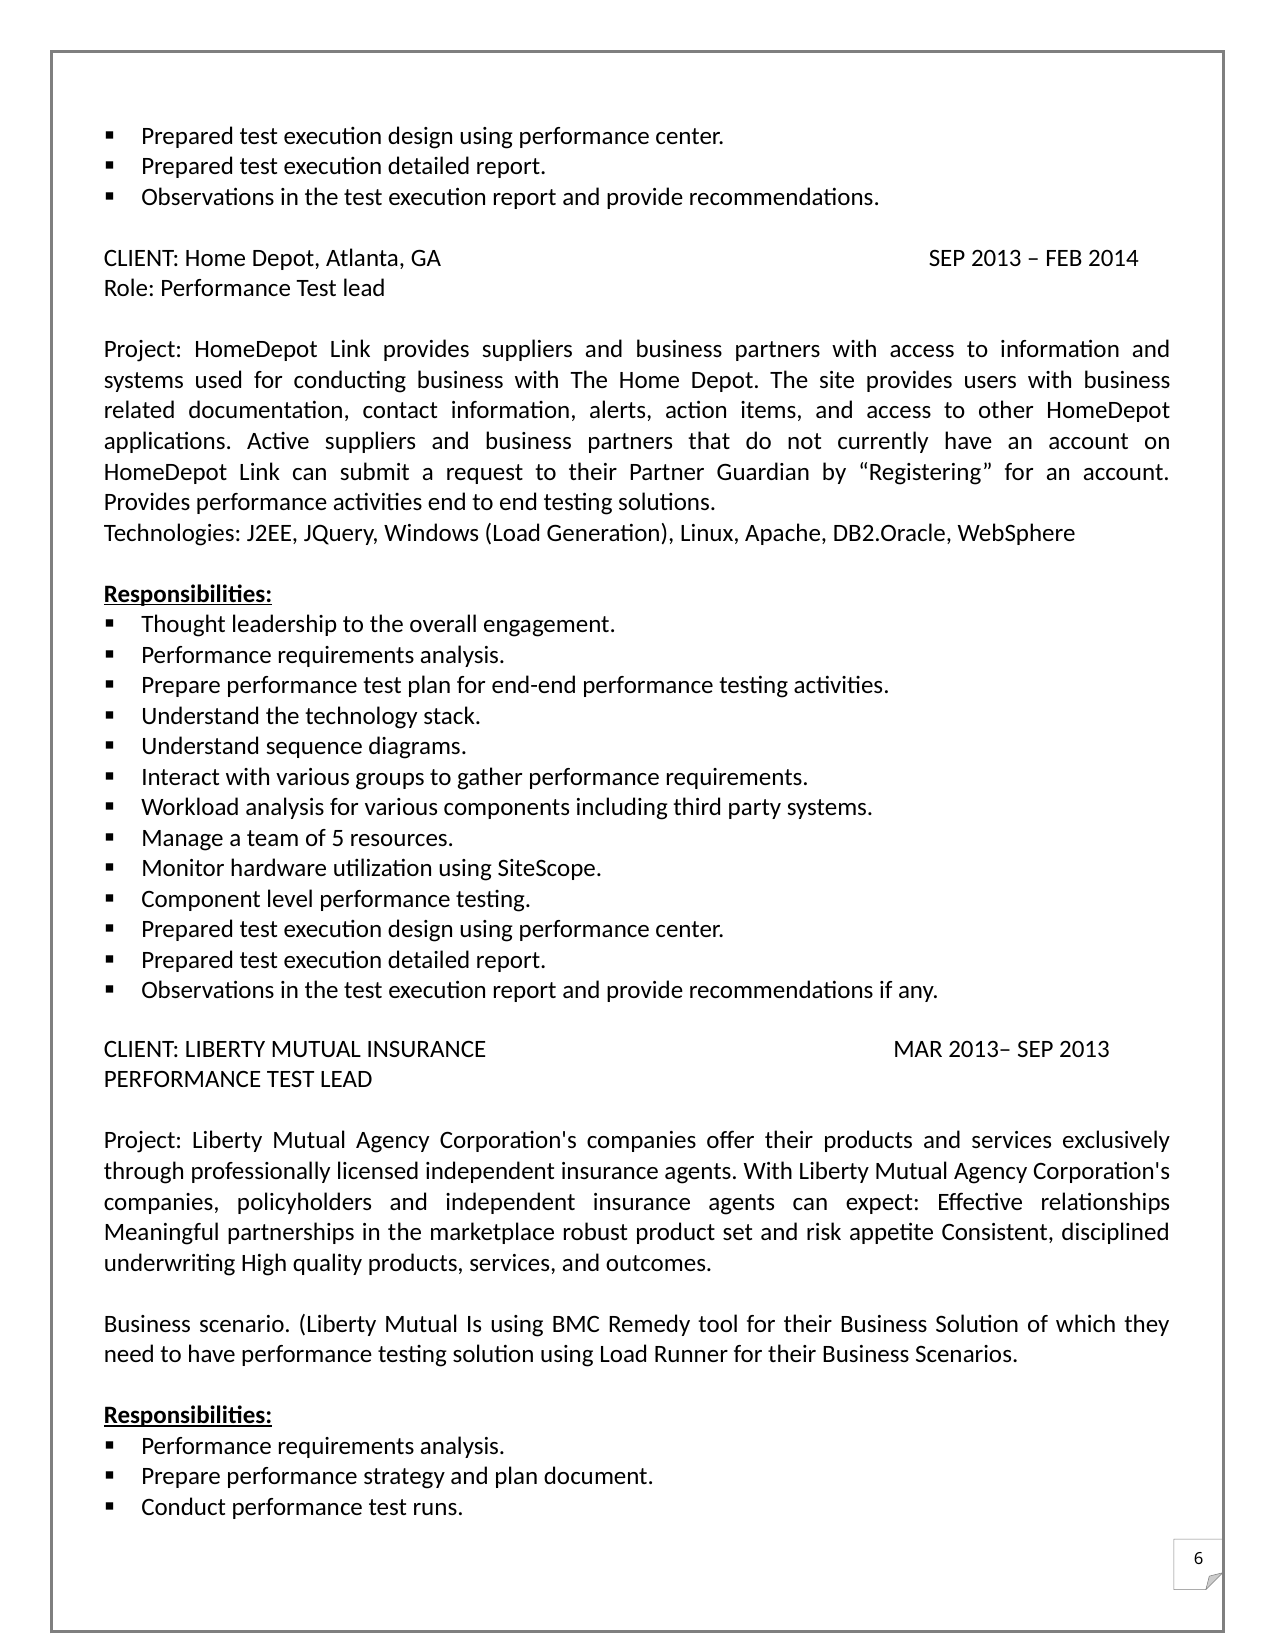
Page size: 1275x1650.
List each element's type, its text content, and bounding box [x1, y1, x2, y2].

list Prepared test execution design using performance center. [103, 913, 1171, 944]
list Thought leadership to the overall engagement. [103, 608, 1171, 639]
list Interact with various groups to gather performance requirements. [103, 761, 1171, 791]
text Project: Liberty Mutual Agency Corporation's companies offer their products and services exclusively through professionally licensed independent insurance agents. With Liberty Mutual Agency Corporation's companies, policyholders and independent insurance agents can expect: Effective relationships Meaningful partnerships in the marketplace robust product set and risk appetite Consistent, disciplined underwriting High quality products, services, and outcomes. [103, 1125, 1171, 1277]
text Business scenario. (Liberty Mutual Is using BMC Remedy tool for their Business Solution of which they need to have performance testing solution using Load Runner for their Business Scenarios. [103, 1308, 1171, 1369]
list Component level performance testing. [103, 883, 1171, 913]
text Project: HomeDepot Link provides suppliers and business partners with access to information and systems used for conducting business with The Home Depot. The site provides users with business related documentation, contact information, alerts, action items, and access to other HomeDepot applications. Active suppliers and business partners that do not currently have an account on HomeDepot Link can submit a request to their Partner Guardian by “Registering” for an account. Provides performance activities end to end testing solutions. [103, 334, 1171, 517]
list Understand the technology stack. [103, 700, 1171, 730]
list Manage a team of 5 resources. [103, 822, 1171, 852]
list Performance requirements analysis. [103, 1430, 1171, 1460]
text Technologies: J2EE, JQuery, Windows (Load Generation), Linux, Apache, DB2.Oracle, WebSphere [103, 517, 1171, 547]
list Prepared test execution detailed report. [103, 944, 1171, 974]
text Responsibilities: [103, 578, 1171, 608]
list Performance requirements analysis. [103, 639, 1171, 669]
list Observations in the test execution report and provide recommendations. [103, 181, 1171, 212]
list Prepare performance test plan for end-end performance testing activities. [103, 669, 1171, 700]
list Conduct performance test runs. [103, 1491, 1171, 1521]
list Observations in the test execution report and provide recommendations if any. [103, 974, 1171, 1005]
text Responsibilities: [103, 1399, 1171, 1430]
list Workload analysis for various components including third party systems. [103, 791, 1171, 822]
list Prepared test execution detailed report. [103, 151, 1171, 181]
list Prepared test execution design using performance center. [103, 120, 1171, 151]
text CLIENT: LIBERTY MUTUAL INSURANCE MAR 2013– SEP 2013 [103, 1033, 1171, 1064]
list Monitor hardware utilization using SiteScope. [103, 852, 1171, 883]
text Role: Performance Test lead [103, 273, 1171, 303]
text PERFORMANCE TEST LEAD [103, 1064, 1171, 1094]
list Prepare performance strategy and plan document. [103, 1460, 1171, 1491]
list Understand sequence diagrams. [103, 730, 1171, 761]
text CLIENT: Home Depot, Atlanta, GA SEP 2013 – FEB 2014 [103, 242, 1171, 273]
